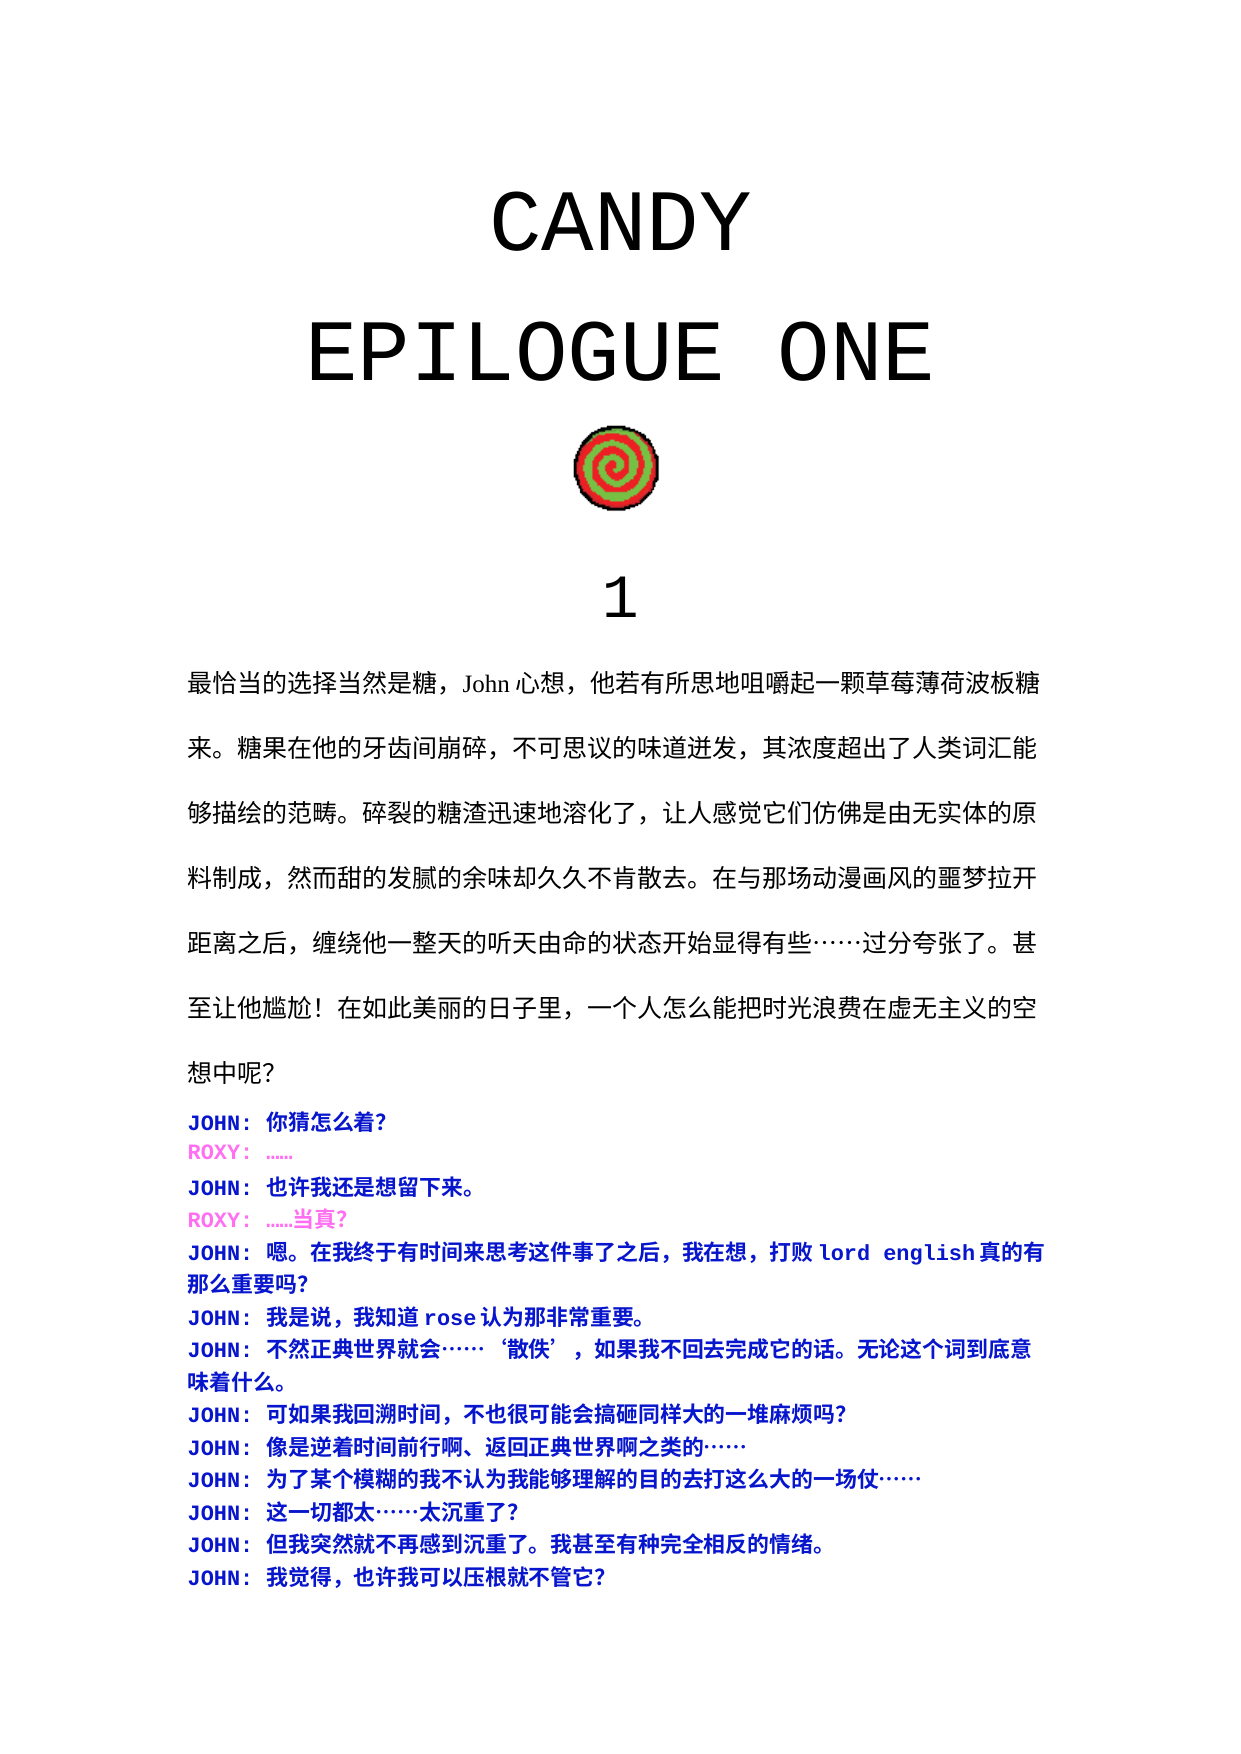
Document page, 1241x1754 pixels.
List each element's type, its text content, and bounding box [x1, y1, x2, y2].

text ROXY: …… [187, 1137, 1053, 1169]
text JOHN: 但我突然就不再感到沉重了。我甚至有种完全相反的情绪。 [187, 1527, 1053, 1559]
text JOHN: 我觉得，也许我可以压根就不管它？ [187, 1559, 1053, 1592]
text CANDY EPILOGUE ONE [187, 162, 1053, 422]
text JOHN: 不然正典世界就会……‘散佚’，如果我不回去完成它的话。无论这个词到底意味着什么。 [187, 1332, 1053, 1397]
text JOHN: 我是说，我知道rose认为那非常重要。 [187, 1299, 1053, 1332]
text 1 [187, 552, 1053, 649]
text JOHN: 可如果我回溯时间，不也很可能会搞砸同样大的一堆麻烦吗？ [187, 1397, 1053, 1429]
text JOHN: 也许我还是想留下来。 [187, 1169, 1053, 1202]
text JOHN: 这一切都太……太沉重了？ [187, 1494, 1053, 1527]
text JOHN: 为了某个模糊的我不认为我能够理解的目的去打这么大的一场仗…… [187, 1462, 1053, 1494]
text JOHN: 像是逆着时间前行啊、返回正典世界啊之类的…… [187, 1429, 1053, 1462]
picture [569, 422, 664, 516]
text ROXY: ……当真？ [187, 1202, 1053, 1234]
text JOHN: 嗯。在我终于有时间来思考这件事了之后，我在想，打败lord english真的有那么重要吗？ [187, 1234, 1053, 1299]
text 最恰当的选择当然是糖，John心想，他若有所思地咀嚼起一颗草莓薄荷波板糖来。糖果在他的牙齿间崩碎，不可思议的味道迸发，其浓度超出了人类词汇能够描绘的范畴。碎裂的糖渣迅速地溶化了，让人感觉它们仿佛是由无实体的原料制成，然而甜的发腻的余味却久久不肯散去。在与那场动漫画风的噩梦拉开距离之后，缠绕他一整天的听天由命的状态开始显得有些……过分夸张了。甚至让他尴尬！在如此美丽的日子里，一个人怎么能把时光浪费在虚无主义的空想中呢？ [187, 649, 1053, 1104]
text JOHN: 你猜怎么着？ [187, 1104, 1053, 1137]
